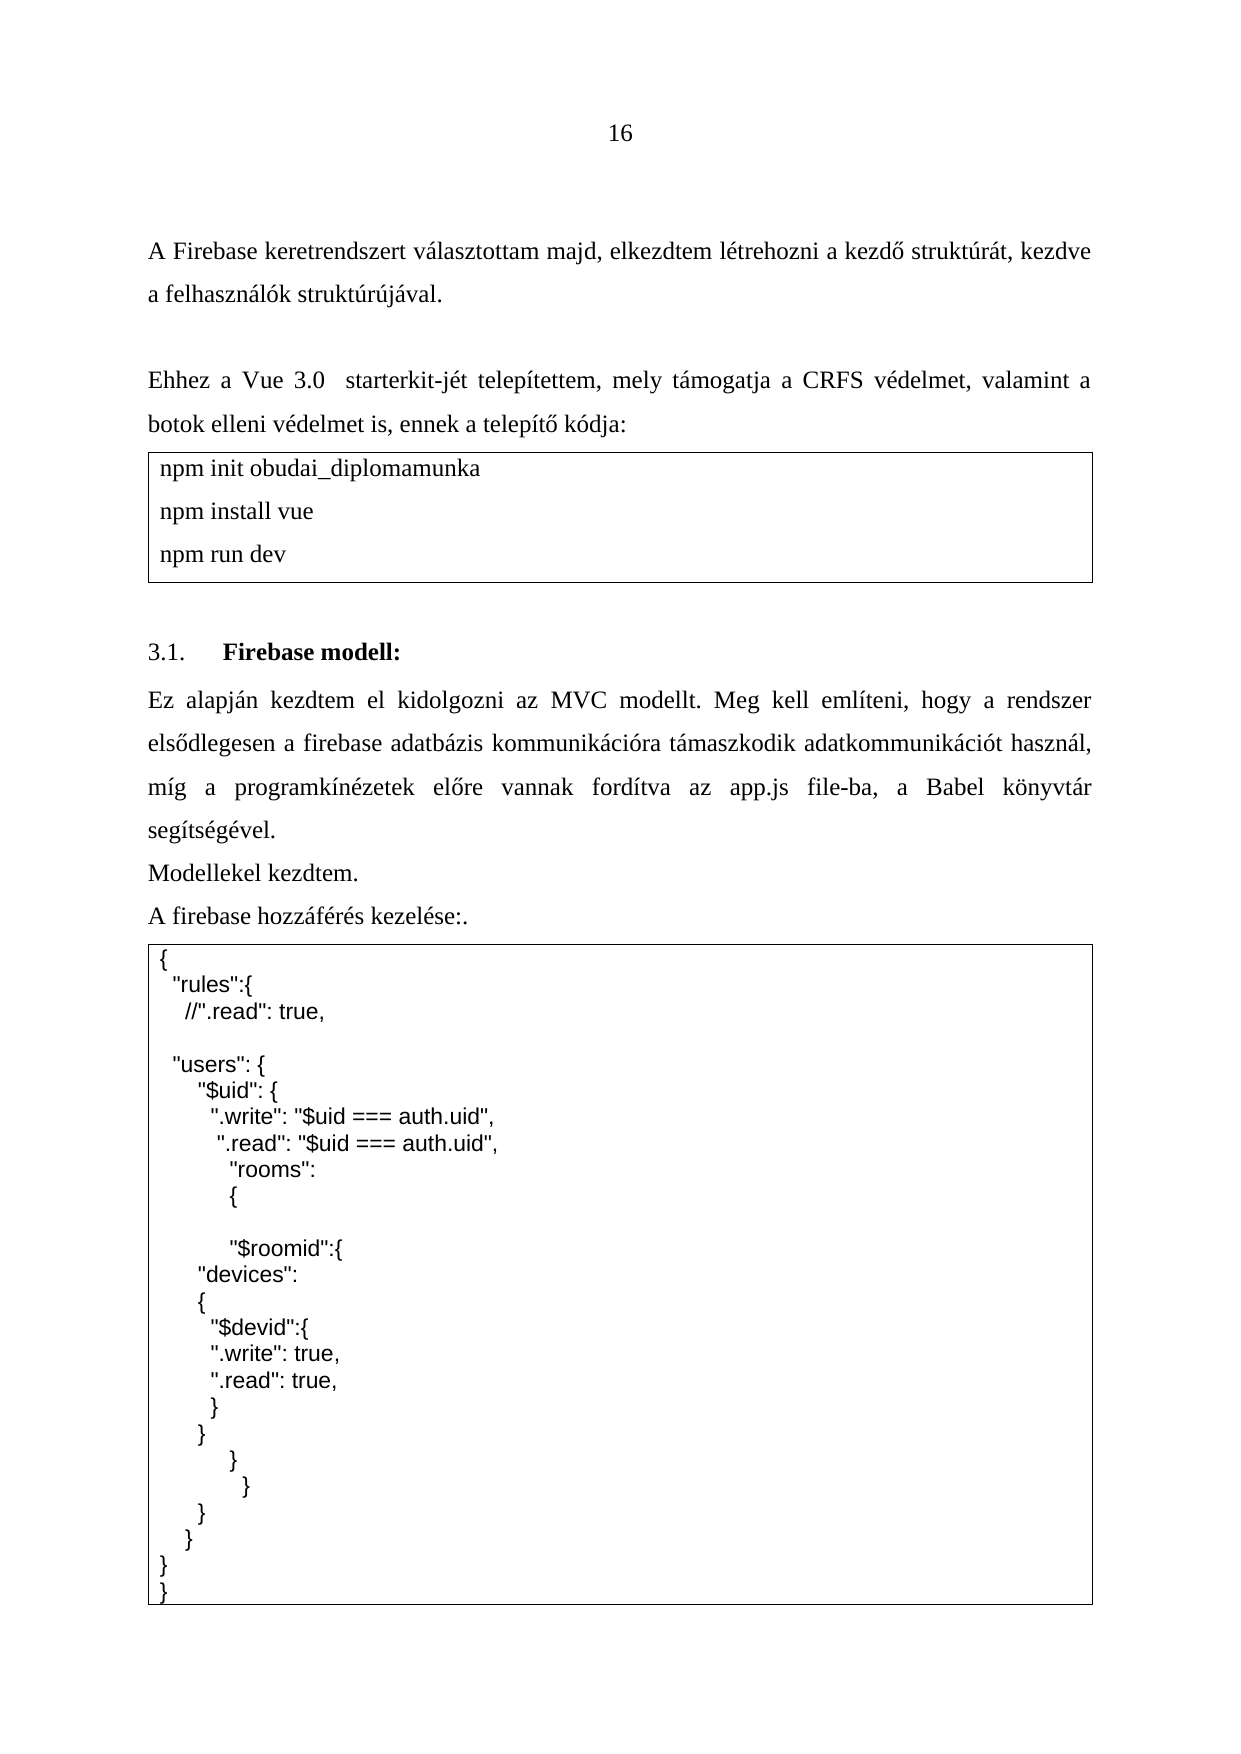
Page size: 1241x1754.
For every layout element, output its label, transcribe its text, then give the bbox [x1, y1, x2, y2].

list Firebase modell: [148, 637, 1092, 666]
text Ez alapján kezdtem el kidolgozni az MVC modellt. Meg kell említeni, hogy a rendszer elsődlegesen a firebase adatbázis kommunikációra támaszkodik adatkommunikációt használ, míg a programkínézetek előre vannak fordítva az app.js file-ba, a Babel könyvtár segítségével. [148, 685, 1092, 843]
table_header npm init obudai_diplomamunka npm install vue npm run dev [149, 453, 1092, 582]
text A firebase hozzáférés kezelése:. [148, 901, 1092, 930]
text A Firebase keretrendszert választottam majd, elkezdtem létrehozni a kezdő struktúrát, kezdve a felhasználók struktúrújával. [148, 236, 1092, 308]
text Ehhez a Vue 3.0 starterkit-jét telepítettem, mely támogatja a CRFS védelmet, valamint a botok elleni védelmet is, ennek a telepítő kódja: [148, 366, 1092, 437]
text Modellekel kezdtem. [148, 858, 1092, 887]
